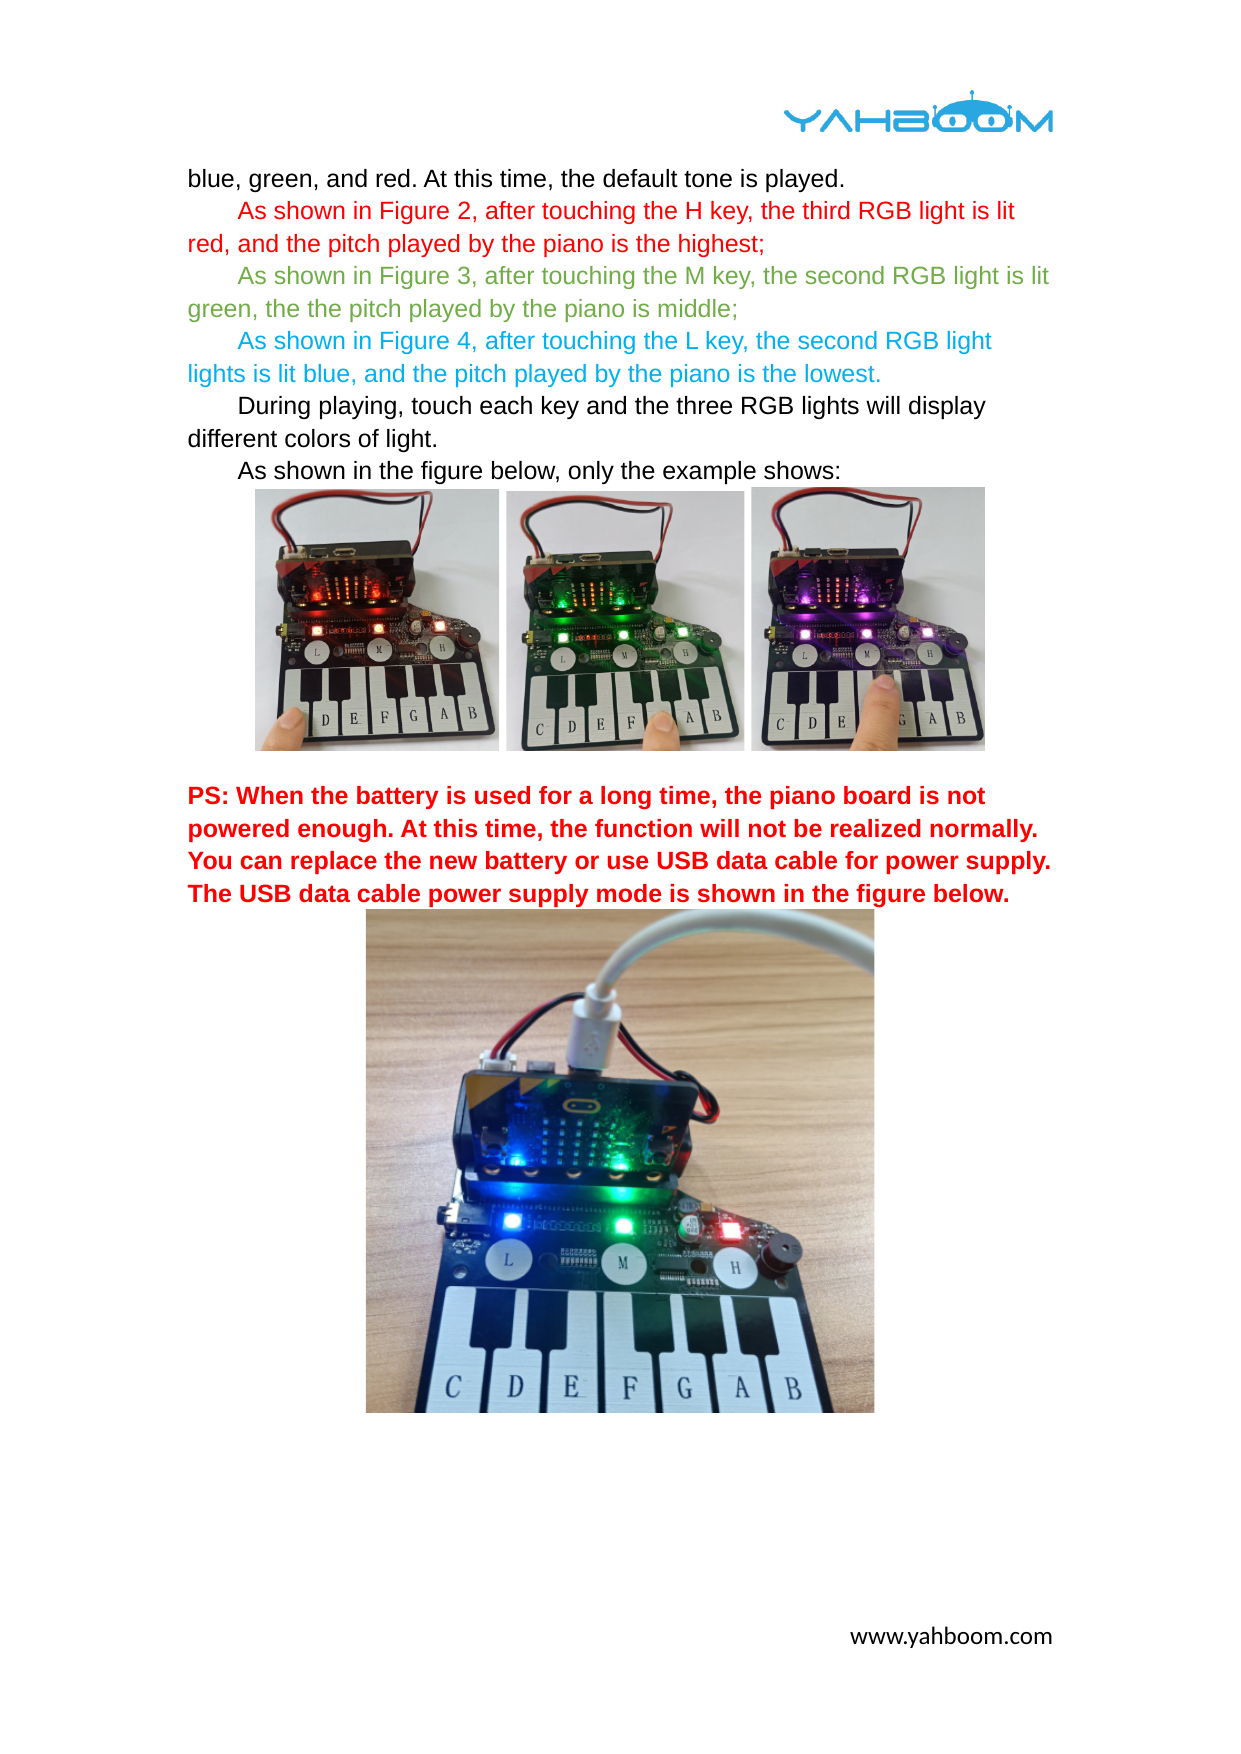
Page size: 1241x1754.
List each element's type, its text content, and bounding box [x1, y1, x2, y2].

picture [365, 909, 875, 1413]
picture [506, 491, 745, 751]
text As shown in Figure 3, after touching the M key, the second RGB light is lit green, the the pitch played by the piano is middle; [187, 259, 1053, 324]
picture [255, 489, 500, 751]
text As shown in the figure below, only the example shows: [187, 454, 1053, 487]
text As shown in Figure 2, after touching the H key, the third RGB light is lit red, and the pitch played by the piano is the highest; [187, 194, 1053, 259]
text PS: When the battery is used for a long time, the piano board is not powered enough. At this time, the function will not be realized normally. You can replace the new battery or use USB data cable for power supply. The USB data cable power supply mode is shown in the figure below. [187, 779, 1053, 909]
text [187, 162, 1053, 194]
text As shown in Figure 4, after touching the L key, the second RGB light lights is lit blue, and the pitch played by the piano is the lowest. [187, 324, 1053, 389]
picture [751, 487, 985, 751]
text During playing, touch each key and the three RGB lights will display different colors of light. [187, 389, 1053, 454]
picture [784, 90, 1053, 132]
